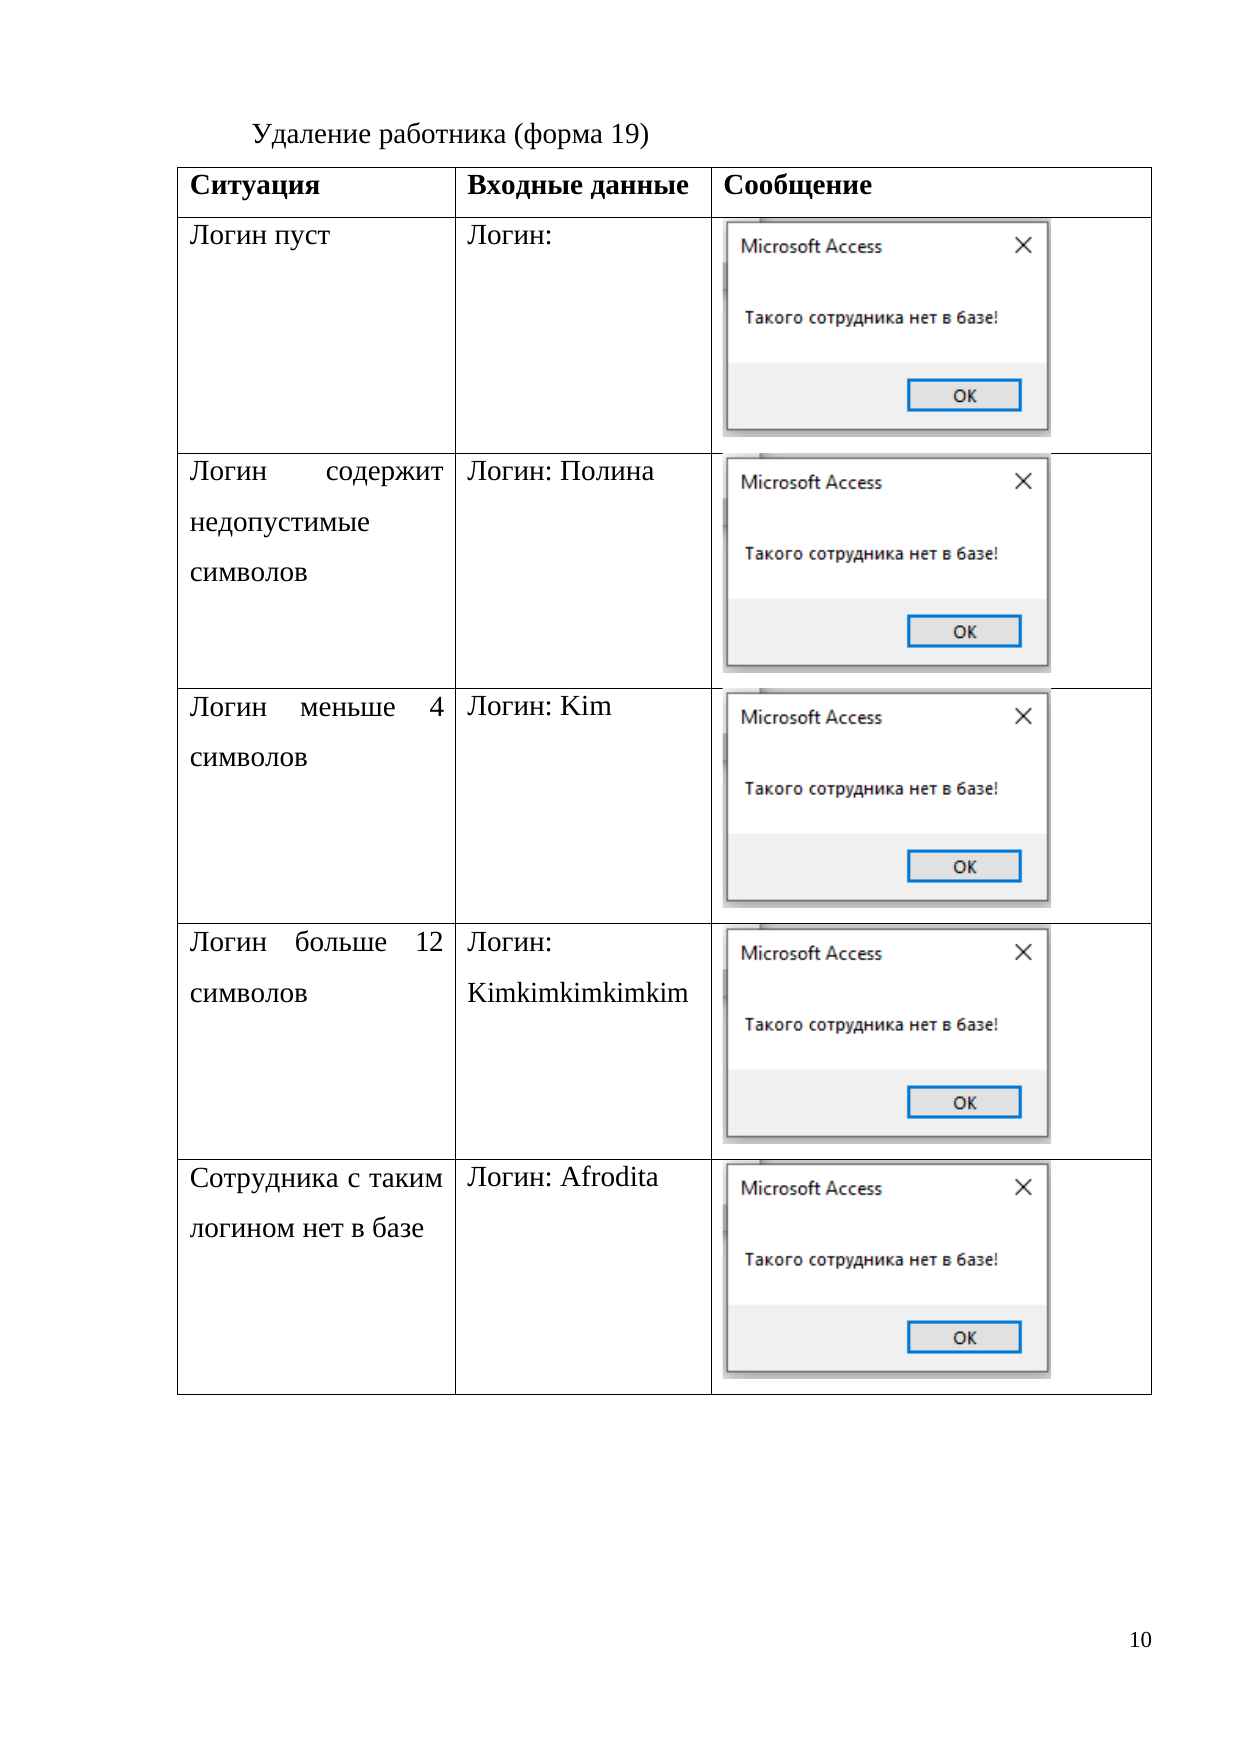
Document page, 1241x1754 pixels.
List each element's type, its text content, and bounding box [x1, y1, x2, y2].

table_cell Логин: Kimkimkimkimkim [456, 924, 711, 1159]
picture [722, 1160, 1052, 1379]
table_cell Сотрудника с таким логином нет в базе [178, 1160, 455, 1394]
table_cell Логин содержит недопустимые символов [178, 454, 455, 688]
table_cell Логин пуст [178, 218, 455, 452]
table_header Сообщение [712, 168, 1151, 217]
table_cell [712, 218, 1151, 452]
picture [722, 453, 1052, 673]
table_cell Логин больше 12 символов [178, 924, 455, 1159]
table_header Ситуация [178, 168, 455, 217]
table_header Входные данные [456, 168, 711, 217]
table_cell Логин: Полина [456, 454, 711, 688]
text Удаление работника (форма 19) [251, 116, 1165, 149]
table_cell Логин: Afrodita [456, 1160, 711, 1394]
table_cell [712, 454, 1151, 688]
table_cell Логин: [456, 218, 711, 452]
table_cell [712, 1160, 1151, 1394]
table_cell [712, 689, 1151, 923]
picture [722, 688, 1052, 908]
picture [722, 218, 1052, 437]
table_cell [712, 924, 1151, 1159]
table_cell Логин: Kim [456, 689, 711, 923]
table_cell Логин меньше 4 символов [178, 689, 455, 923]
picture [722, 924, 1052, 1144]
